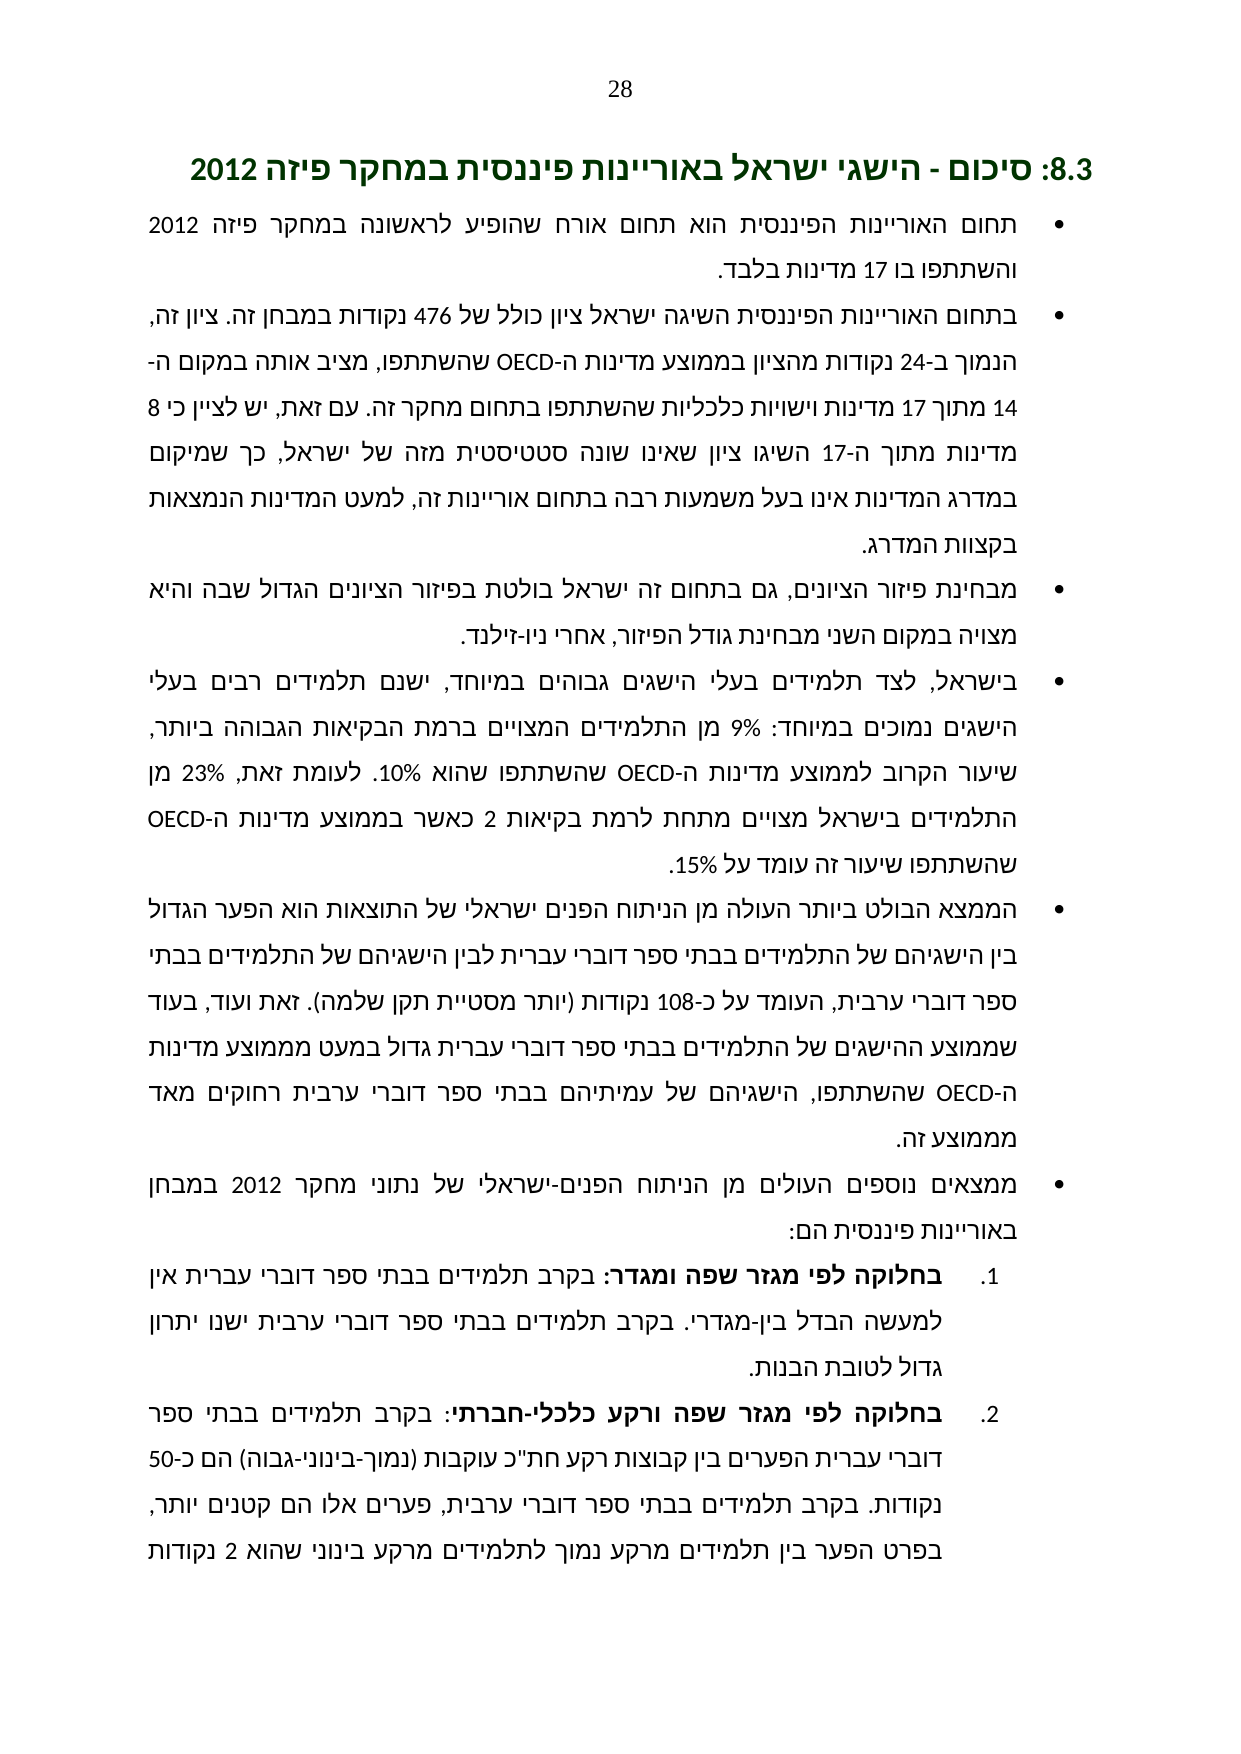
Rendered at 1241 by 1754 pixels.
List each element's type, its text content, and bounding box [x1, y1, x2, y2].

text 8.3: סיכום - הישגי ישראל באוריינות פיננסית במחקר פיזה 2012 [148, 148, 1092, 188]
list ממצאים נוספים העולים מן הניתוח הפנים-ישראלי של נתוני מחקר 2012 במבחן באוריינות פיננסית הם: [148, 1169, 1055, 1245]
list בחלוקה לפי מגזר שפה ומגדר: בקרב תלמידים בבתי ספר דוברי עברית אין למעשה הבדל בין-מגדרי. בקרב תלמידים בבתי ספר דוברי ערבית ישנו יתרון גדול לטובת הבנות. [148, 1261, 980, 1382]
list בתחום האוריינות הפיננסית השיגה ישראל ציון כולל של 476 נקודות במבחן זה. ציון זה, הנמוך ב-24 נקודות מהציון בממוצע מדינות ה-OECD שהשתתפו, מציב אותה במקום ה-14 מתוך 17 מדינות וישויות כלכליות שהשתתפו בתחום מחקר זה. עם זאת, יש לציין כי 8 מדינות מתוך ה-17 השיגו ציון שאינו שונה סטטיסטית מזה של ישראל, כך שמיקום במדרג המדינות אינו בעל משמעות רבה בתחום אוריינות זה, למעט המדינות הנמצאות בקצוות המדרג. [148, 300, 1055, 559]
list הממצא הבולט ביותר העולה מן הניתוח הפנים ישראלי של התוצאות הוא הפער הגדול בין הישגיהם של התלמידים בבתי ספר דוברי עברית לבין הישגיהם של התלמידים בבתי ספר דוברי ערבית, העומד על כ-108 נקודות (יותר מסטיית תקן שלמה). זאת ועוד, בעוד שממוצע ההישגים של התלמידים בבתי ספר דוברי עברית גדול במעט מממוצע מדינות ה-OECD שהשתתפו, הישגיהם של עמיתיהם בבתי ספר דוברי ערבית רחוקים מאד מממוצע זה. [148, 895, 1055, 1154]
list בישראל, לצד תלמידים בעלי הישגים גבוהים במיוחד, ישנם תלמידים רבים בעלי הישגים נמוכים במיוחד: 9% מן התלמידים המצויים ברמת הבקיאות הגבוהה ביותר, שיעור הקרוב לממוצע מדינות ה-OECD שהשתתפו שהוא 10%. לעומת זאת, 23% מן התלמידים בישראל מצויים מתחת לרמת בקיאות 2 כאשר בממוצע מדינות ה-OECD שהשתתפו שיעור זה עומד על 15%. [148, 666, 1055, 879]
list מבחינת פיזור הציונים, גם בתחום זה ישראל בולטת בפיזור הציונים הגדול שבה והיא מצויה במקום השני מבחינת גודל הפיזור, אחרי ניו-זילנד. [148, 574, 1055, 651]
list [148, 1398, 980, 1565]
list תחום האוריינות הפיננסית הוא תחום אורח שהופיע לראשונה במחקר פיזה 2012 והשתתפו בו 17 מדינות בלבד. [148, 209, 1055, 285]
